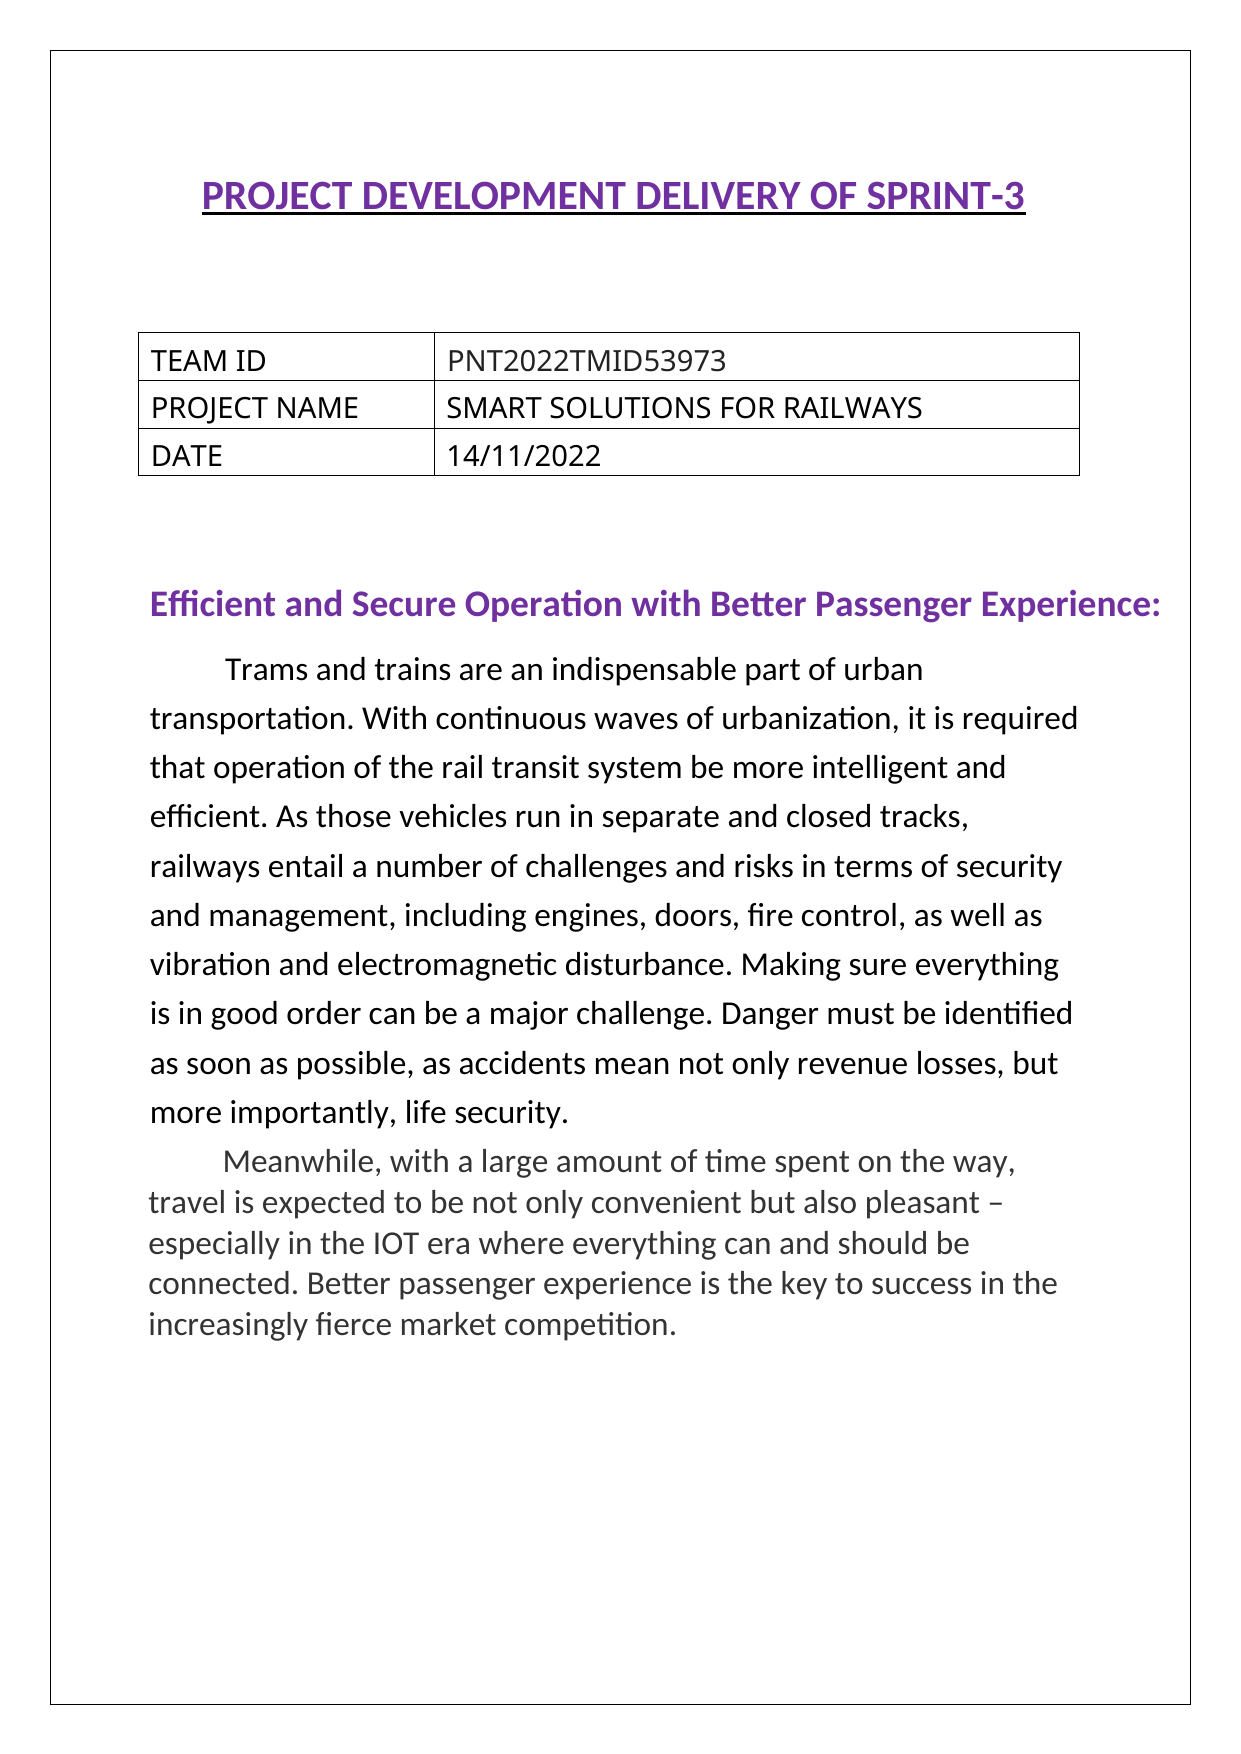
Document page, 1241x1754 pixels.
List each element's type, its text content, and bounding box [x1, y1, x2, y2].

table_header PROJECT DEVELOPMENT DELIVERY OF SPRINT-3 Efficient and Secure Operation with Better Passenger Experience: Trams and trains are an indispensable part of urban transportation. With continuous waves of urbanization, it is required that operation of the rail transit system be more intelligent and efficient. As those vehicles run in separate and closed tracks, railways entail a number of challenges and risks in terms of security and management, including engines, doors, fire control, as well as vibration and electromagnetic disturbance. Making sure everything is in good order can be a major challenge. Danger must be identified as soon as possible, as accidents mean not only revenue losses, but more importantly, life security. Meanwhile, with a large amount of time spent on the way, travel is expected to be not only convenient but also pleasant – especially in the IOT era where everything can and should be connected. Better passenger experience is the key to success in the increasingly fierce market competition. [51, 51, 1190, 1703]
